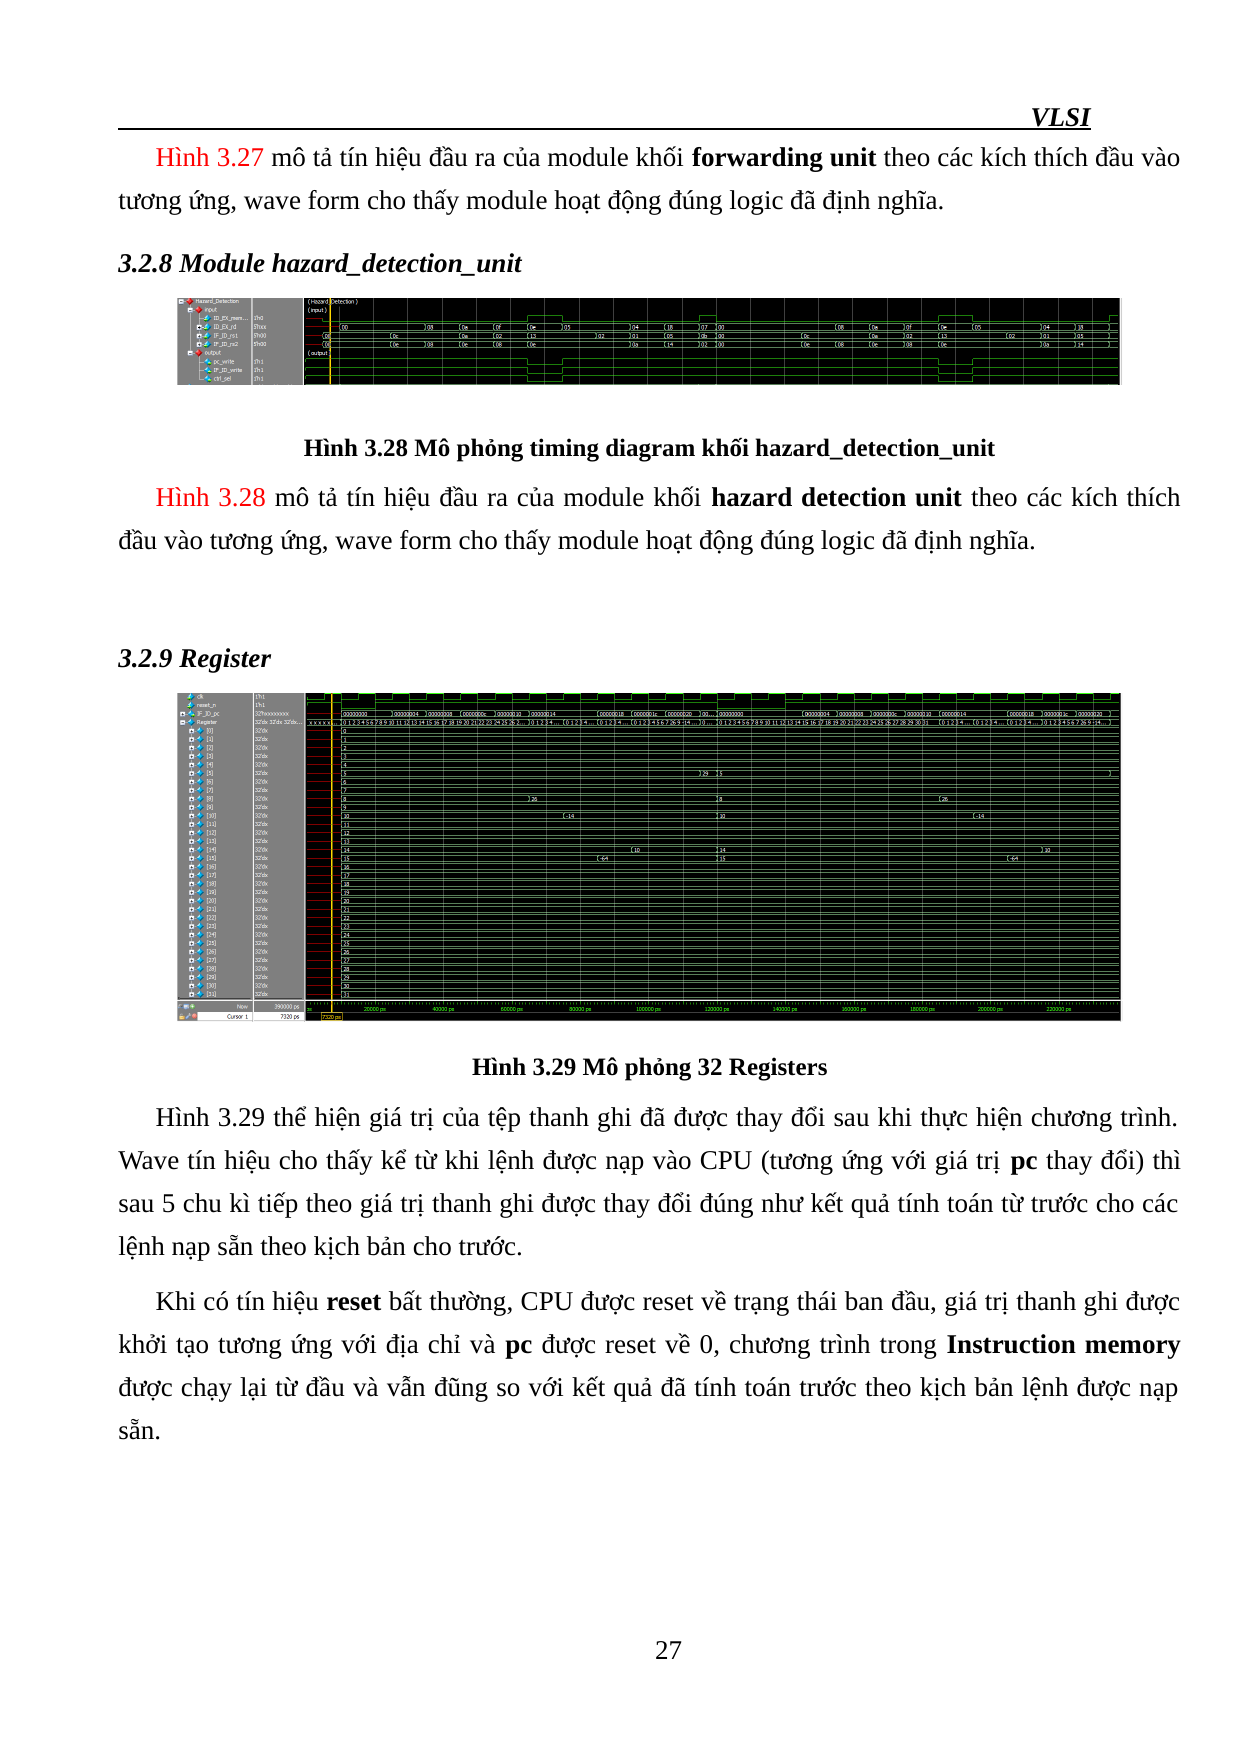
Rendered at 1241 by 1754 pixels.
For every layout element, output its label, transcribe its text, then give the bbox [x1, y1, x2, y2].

subtitle Register [118, 639, 1181, 676]
picture [177, 298, 1123, 385]
text Khi có tín hiệu reset bất thường, CPU được reset về trạng thái ban đầu, giá trị thanh ghi được khởi tạo tương ứng với địa chỉ và pc được reset về 0, chương trình trong Instruction memory được chạy lại từ đầu và vẫn đũng so với kết quả đã tính toán trước theo kịch bản lệnh được nạp sẵn. [118, 1282, 1181, 1449]
subtitle Module hazard_detection_unit [118, 244, 1181, 282]
picture [177, 693, 1123, 1022]
